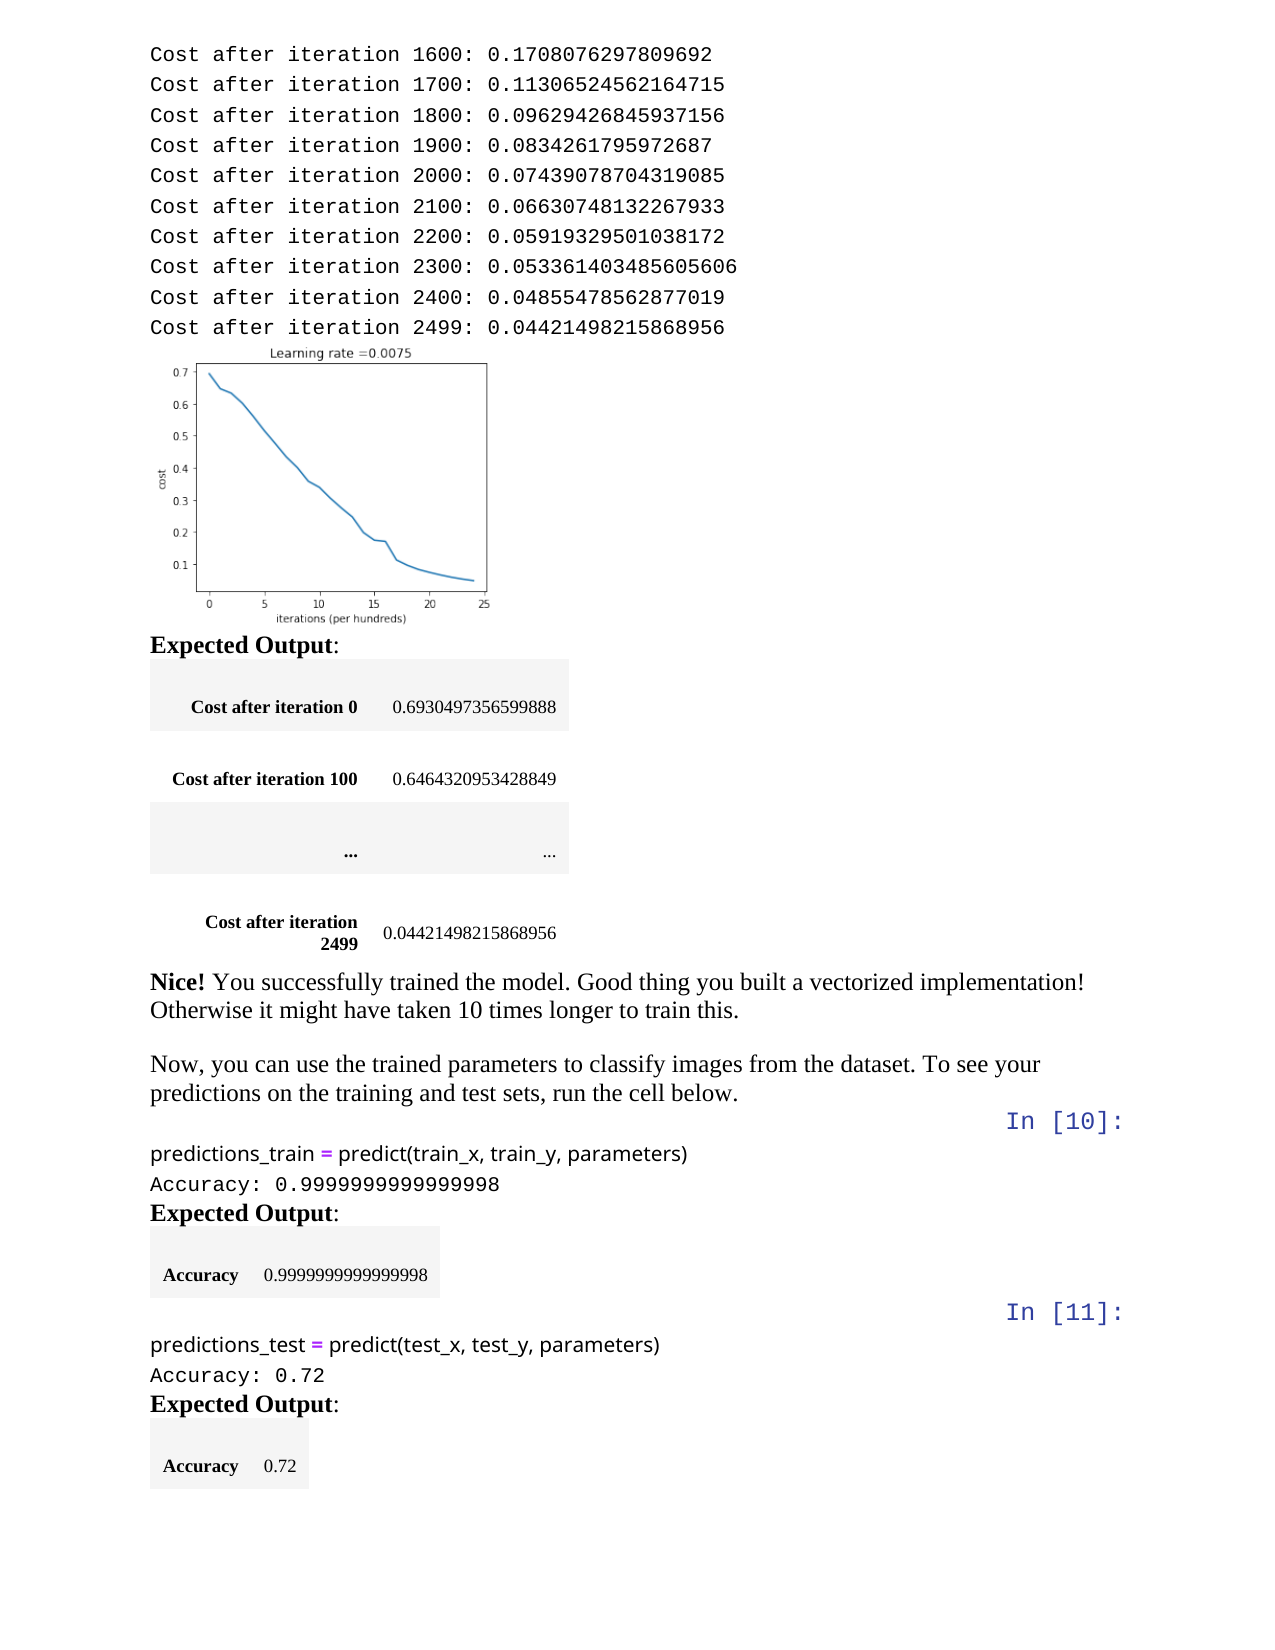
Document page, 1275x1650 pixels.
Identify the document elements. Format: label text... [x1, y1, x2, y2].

text Cost after iteration 1800: 0.09629426845937156 [150, 98, 1125, 128]
table_header 0.9999999999999998 [251, 1226, 440, 1298]
table_cell 0.6464320953428849 [370, 731, 569, 802]
table_header Accuracy [150, 1226, 251, 1298]
text Cost after iteration 2000: 0.07439078704319085 [150, 159, 1125, 189]
text Accuracy: 0.9999999999999998 [150, 1167, 1125, 1198]
text Now, you can use the trained parameters to classify images from the dataset. To see your predictions on the training and test sets, run the cell below. [150, 1049, 1125, 1107]
text Accuracy: 0.72 [150, 1359, 1125, 1389]
text Cost after iteration 2100: 0.06630748132267933 [150, 189, 1125, 219]
table_header 0.6930497356599888 [370, 659, 569, 731]
table_header Cost after iteration 0 [150, 659, 370, 731]
text Cost after iteration 2300: 0.053361403485605606 [150, 250, 1125, 280]
text Nice! You successfully trained the model. Good thing you built a vectorized implementation! Otherwise it might have taken 10 times longer to train this. [150, 967, 1125, 1024]
text Cost after iteration 2200: 0.05919329501038172 [150, 219, 1125, 250]
text Cost after iteration 2400: 0.04855478562877019 [150, 280, 1125, 310]
table_cell ... [150, 802, 370, 874]
text In [11]: [150, 1298, 1125, 1328]
text Cost after iteration 1700: 0.11306524562164715 [150, 68, 1125, 98]
text Expected Output: [150, 1389, 1125, 1418]
table_cell 0.04421498215868956 [370, 874, 569, 967]
text Expected Output: [150, 630, 1125, 659]
text predictions_train = predict(train_x, train_y, parameters) [150, 1137, 1125, 1167]
table_cell ... [370, 802, 569, 874]
text Cost after iteration 1900: 0.0834261795972687 [150, 128, 1125, 159]
text Expected Output: [150, 1198, 1125, 1226]
text Cost after iteration 2499: 0.04421498215868956 [150, 310, 1125, 341]
picture [150, 340, 498, 631]
text Cost after iteration 1600: 0.1708076297809692 [150, 37, 1125, 68]
text In [10]: [150, 1107, 1125, 1137]
table_header Accuracy [150, 1418, 251, 1489]
text predictions_test = predict(test_x, test_y, parameters) [150, 1328, 1125, 1359]
table_cell Cost after iteration 100 [150, 731, 370, 802]
table_header 0.72 [251, 1418, 309, 1489]
table_cell Cost after iteration 2499 [150, 874, 370, 967]
